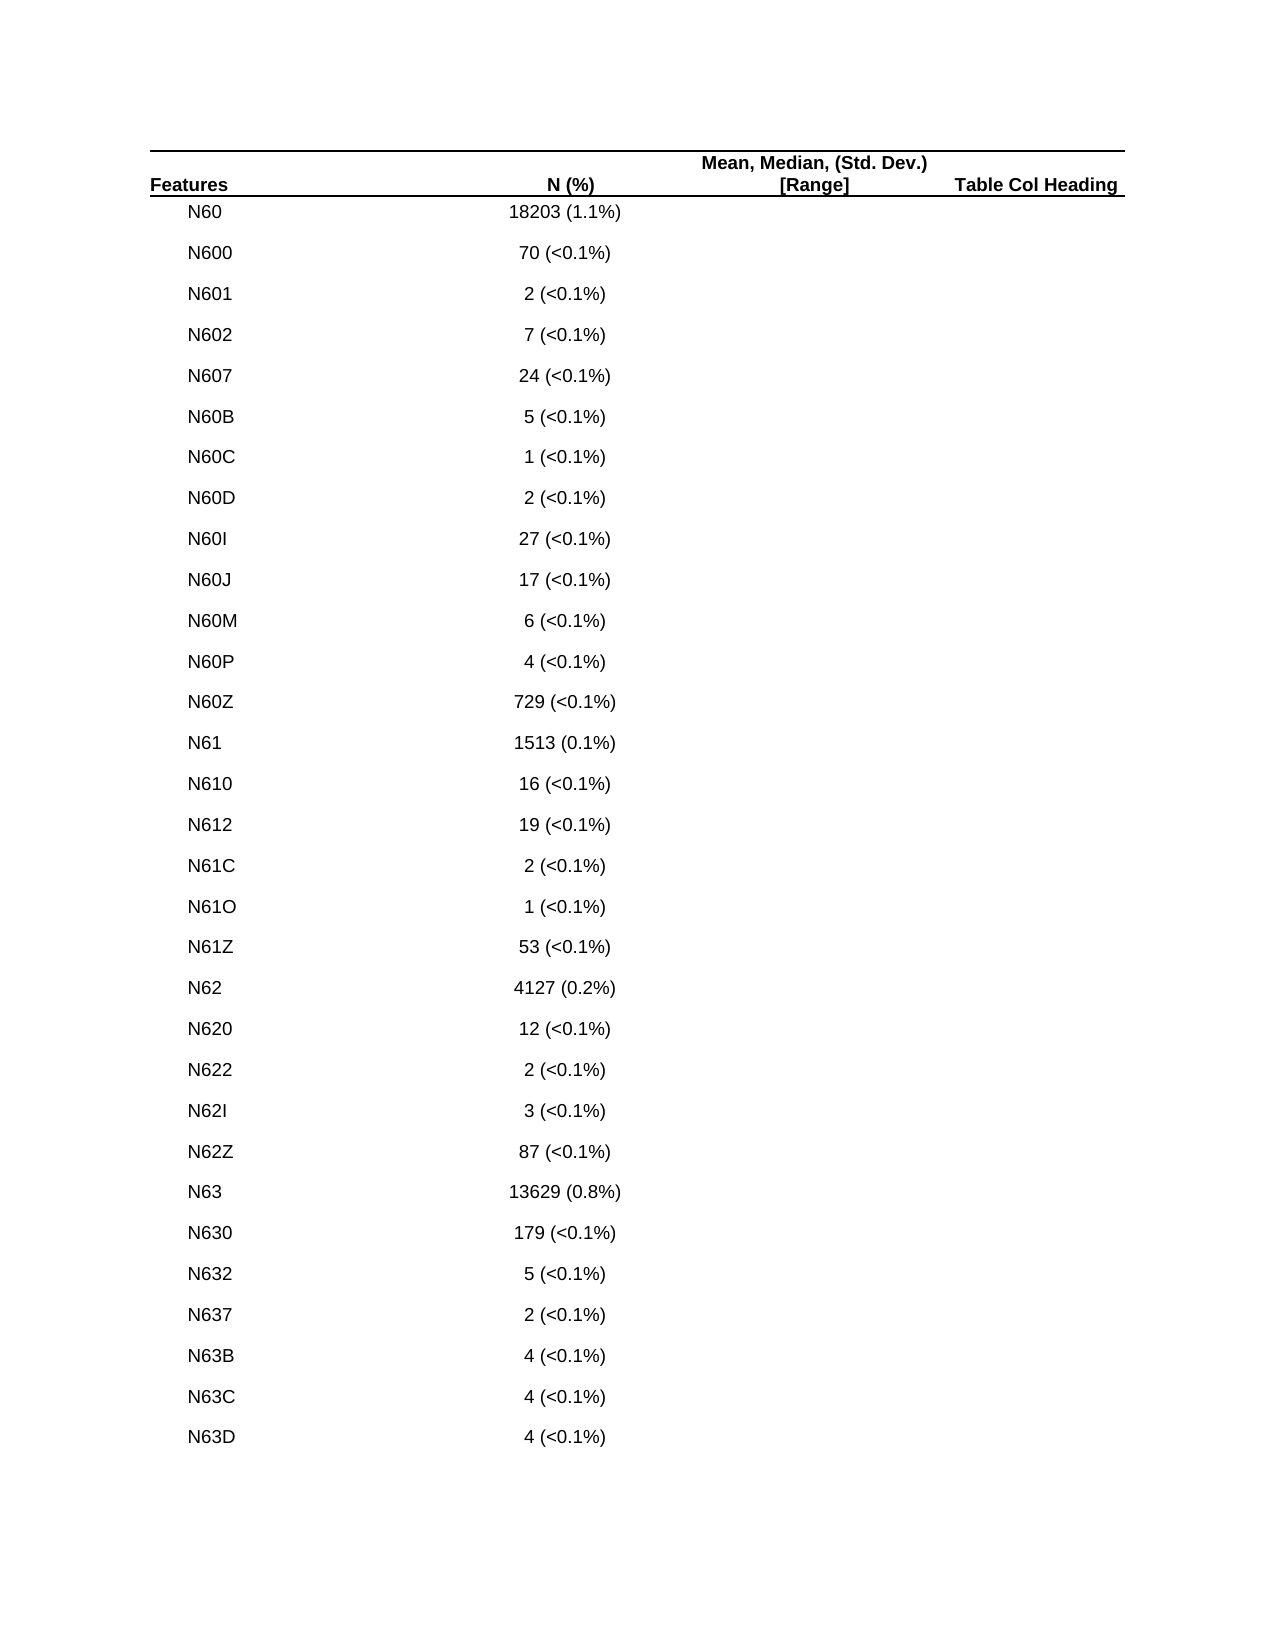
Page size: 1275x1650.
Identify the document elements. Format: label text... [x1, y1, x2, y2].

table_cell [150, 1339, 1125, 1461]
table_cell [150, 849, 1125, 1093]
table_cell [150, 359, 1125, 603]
table_header Table Col Heading [947, 152, 1125, 195]
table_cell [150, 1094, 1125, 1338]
table_header N (%) [460, 152, 682, 195]
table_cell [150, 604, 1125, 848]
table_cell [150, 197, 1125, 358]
table_header Features [150, 152, 460, 195]
table_header Mean, Median, (Std. Dev.) [Range] [682, 152, 947, 195]
